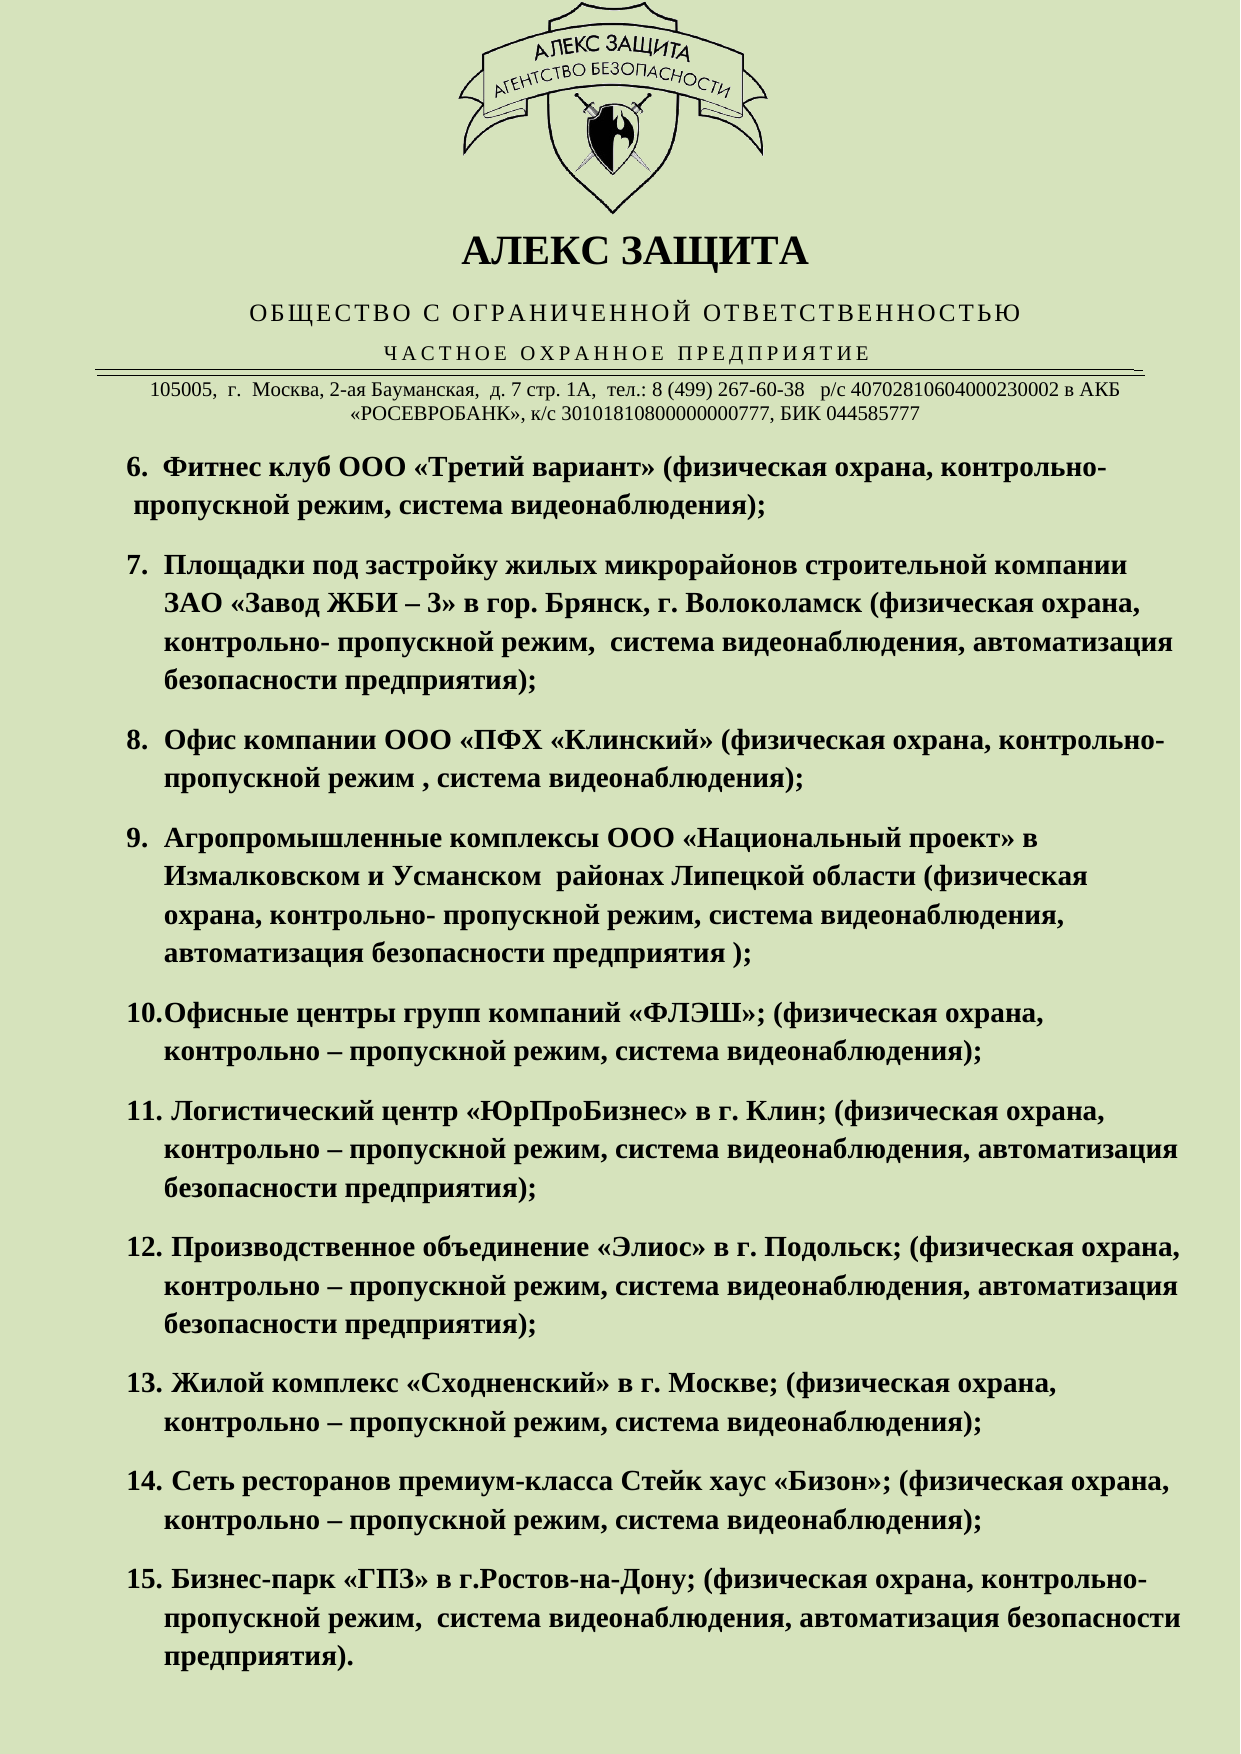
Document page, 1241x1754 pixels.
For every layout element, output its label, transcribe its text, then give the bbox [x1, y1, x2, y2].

list Жилой комплекс «Сходненский» в г. Москве; (физическая охрана, контрольно – пропускной режим, система видеонаблюдения); [126, 1366, 1181, 1438]
list Агропромышленные комплексы ООО «Национальный проект» в Измалковском и Усманском районах Липецкой области (физическая охрана, контрольно- пропускной режим, система видеонаблюдения, автоматизация безопасности предприятия ); [126, 820, 1181, 969]
picture [453, 0, 772, 219]
list Производственное объединение «Элиос» в г. Подольск; (физическая охрана, контрольно – пропускной режим, система видеонаблюдения, автоматизация безопасности предприятия); [126, 1229, 1181, 1340]
list Офисные центры групп компаний «ФЛЭШ»; (физическая охрана, контрольно – пропускной режим, система видеонаблюдения); [126, 995, 1181, 1067]
list Офис компании ООО «ПФХ «Клинский» (физическая охрана, контрольно- пропускной режим , система видеонаблюдения); [126, 722, 1181, 794]
list Площадки под застройку жилых микрорайонов строительной компании ЗАО «Завод ЖБИ – 3» в гор. Брянск, г. Волоколамск (физическая охрана, контрольно- пропускной режим, система видеонаблюдения, автоматизация безопасности предприятия); [126, 547, 1181, 696]
list Фитнес клуб ООО «Третий вариант» (физическая охрана, контрольно- пропускной режим, система видеонаблюдения); [126, 449, 1181, 521]
list Бизнес-парк «ГПЗ» в г.Ростов-на-Дону; (физическая охрана, контрольно- пропускной режим, система видеонаблюдения, автоматизация безопасности предприятия). [126, 1561, 1181, 1672]
list Сеть ресторанов премиум-класса Стейк хаус «Бизон»; (физическая охрана, контрольно – пропускной режим, система видеонаблюдения); [126, 1463, 1181, 1536]
list Логистический центр «ЮрПроБизнес» в г. Клин; (физическая охрана, контрольно – пропускной режим, система видеонаблюдения, автоматизация безопасности предприятия); [126, 1093, 1181, 1203]
